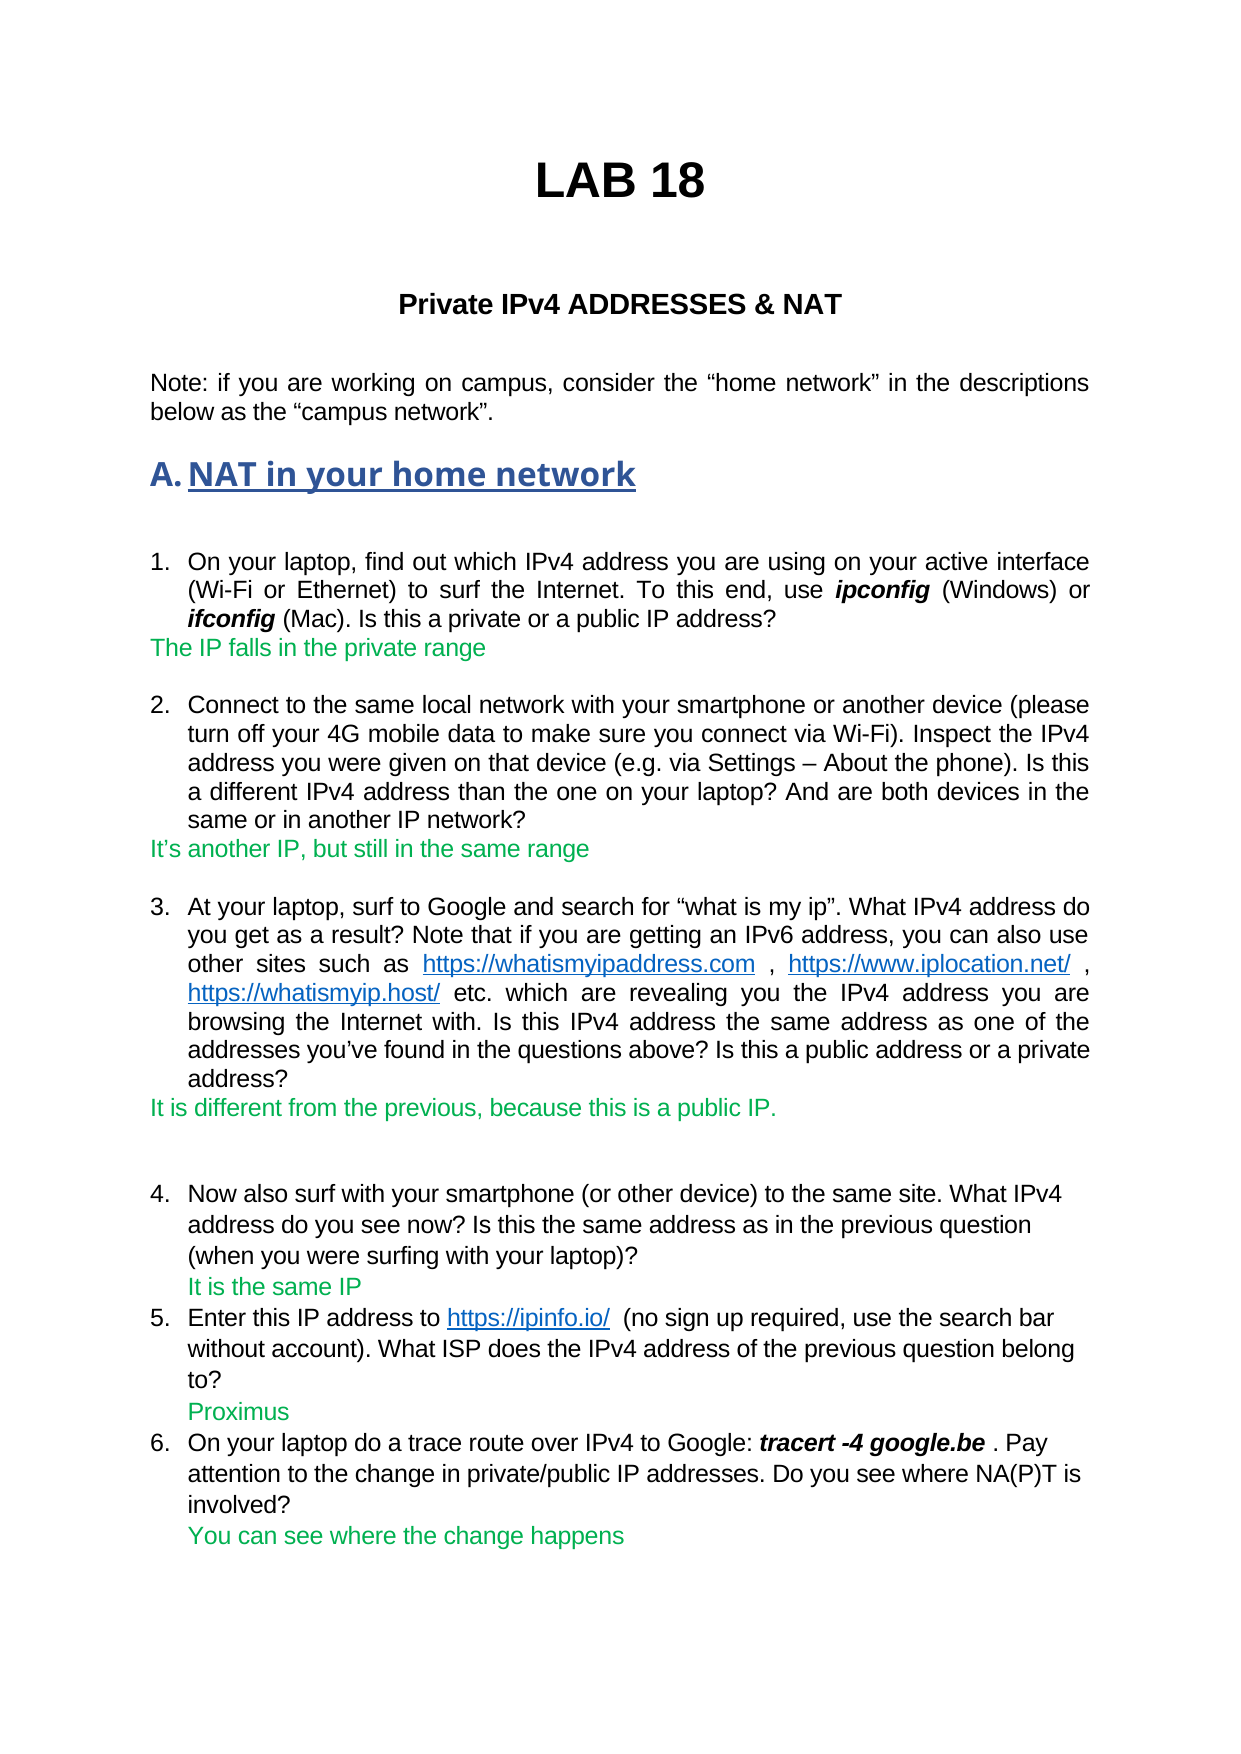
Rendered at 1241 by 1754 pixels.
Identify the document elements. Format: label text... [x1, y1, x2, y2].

list Connect to the same local network with your smartphone or another device (please turn off your 4G mobile data to make sure you connect via Wi-Fi). Inspect the IPv4 address you were given on that device (e.g. via Settings – About the phone). Is this a different IPv4 address than the one on your laptop? And are both devices in the same or in another IP network? [150, 691, 1090, 834]
text It’s another IP, but still in the same range [150, 834, 1090, 863]
text It is different from the previous, because this is a public IP. [150, 1093, 1090, 1122]
list Proximus [187, 1397, 1090, 1425]
text Note: if you are working on campus, consider the “home network” in the descriptions below as the “campus network”. [150, 368, 1090, 426]
list Enter this IP address to https://ipinfo.io/ (no sign up required, use the search bar without account). What ISP does the IPv4 address of the previous question belong to? [150, 1303, 1090, 1394]
list On your laptop do a trace route over IPv4 to Google: tracert -4 google.be . Pay attention to the change in private/public IP addresses. Do you see where NA(P)T is involved? [150, 1428, 1090, 1518]
list You can see where the change happens [187, 1521, 1090, 1549]
list At your laptop, surf to Google and search for “what is my ip”. What IPv4 address do you get as a result? Note that if you are getting an IPv6 address, you can also use other sites such as https://whatismyipaddress.com , https://www.iplocation.net/ , https://whatismyip.host/ etc. which are revealing you the IPv4 address you are browsing the Internet with. Is this IPv4 address the same address as one of the addresses you’ve found in the questions above? Is this a public address or a private address? [150, 892, 1090, 1093]
text LAB 18 [150, 150, 1090, 207]
list Now also surf with your smartphone (or other device) to the same site. What IPv4 address do you see now? Is this the same address as in the previous question (when you were surfing with your laptop)? [150, 1179, 1090, 1270]
list On your laptop, find out which IPv4 address you are using on your active interface (Wi-Fi or Ethernet) to surf the Internet. To this end, use ipconfig (Windows) or ifconfig (Mac). Is this a private or a public IP address? [150, 547, 1090, 633]
list It is the same IP [187, 1272, 1090, 1301]
text The IP falls in the private range [150, 633, 1090, 662]
subtitle NAT in your home network [150, 451, 1090, 496]
text Private IPv4 ADDRESSES & NAT [150, 287, 1090, 320]
